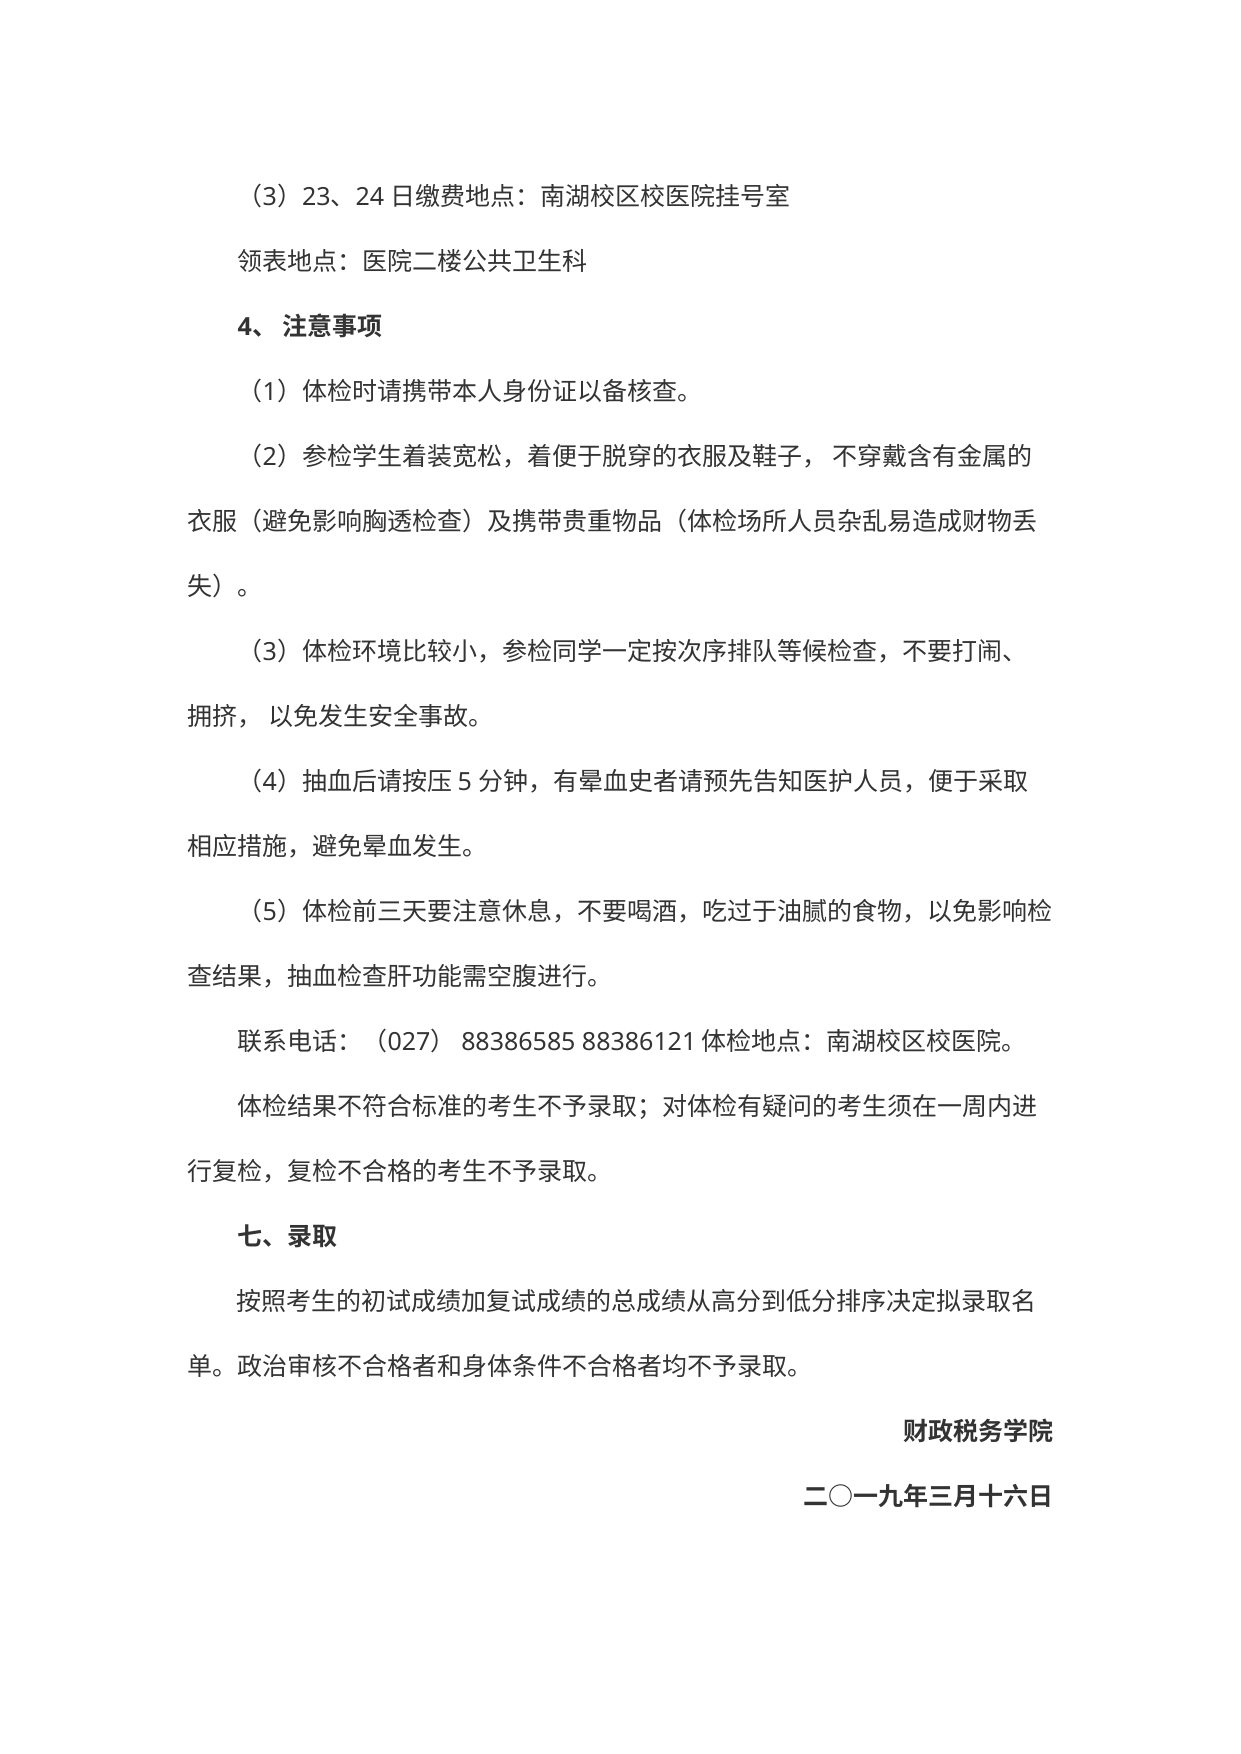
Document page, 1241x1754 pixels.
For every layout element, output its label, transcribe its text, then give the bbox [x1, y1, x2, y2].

text 联系电话：（027） 88386585 88386121体检地点：南湖校区校医院。 [187, 1007, 1053, 1072]
text 4、 注意事项 [187, 292, 1053, 357]
text （1）体检时请携带本人身份证以备核查。 [187, 357, 1053, 422]
text （4）抽血后请按压 5 分钟，有晕血史者请预先告知医护人员，便于采取相应措施，避免晕血发生。 [187, 747, 1053, 877]
text 体检结果不符合标准的考生不予录取；对体检有疑问的考生须在一周内进行复检，复检不合格的考生不予录取。 [187, 1072, 1053, 1202]
text （2）参检学生着装宽松，着便于脱穿的衣服及鞋子， 不穿戴含有金属的衣服（避免影响胸透检查）及携带贵重物品（体检场所人员杂乱易造成财物丢失）。 [187, 422, 1053, 617]
text 七、录取 [187, 1202, 1053, 1267]
text 二○一九年三月十六日 [187, 1462, 1053, 1527]
text （3）23、24 日缴费地点：南湖校区校医院挂号室 [187, 162, 1053, 227]
text 领表地点：医院二楼公共卫生科 [187, 227, 1053, 292]
text 财政税务学院 [187, 1397, 1053, 1462]
text 按照考生的初试成绩加复试成绩的总成绩从高分到低分排序决定拟录取名单。政治审核不合格者和身体条件不合格者均不予录取。 [187, 1267, 1053, 1397]
text （5）体检前三天要注意休息，不要喝酒，吃过于油腻的食物，以免影响检查结果，抽血检查肝功能需空腹进行。 [187, 877, 1053, 1007]
text （3）体检环境比较小，参检同学一定按次序排队等候检查，不要打闹、 拥挤， 以免发生安全事故。 [187, 617, 1053, 747]
